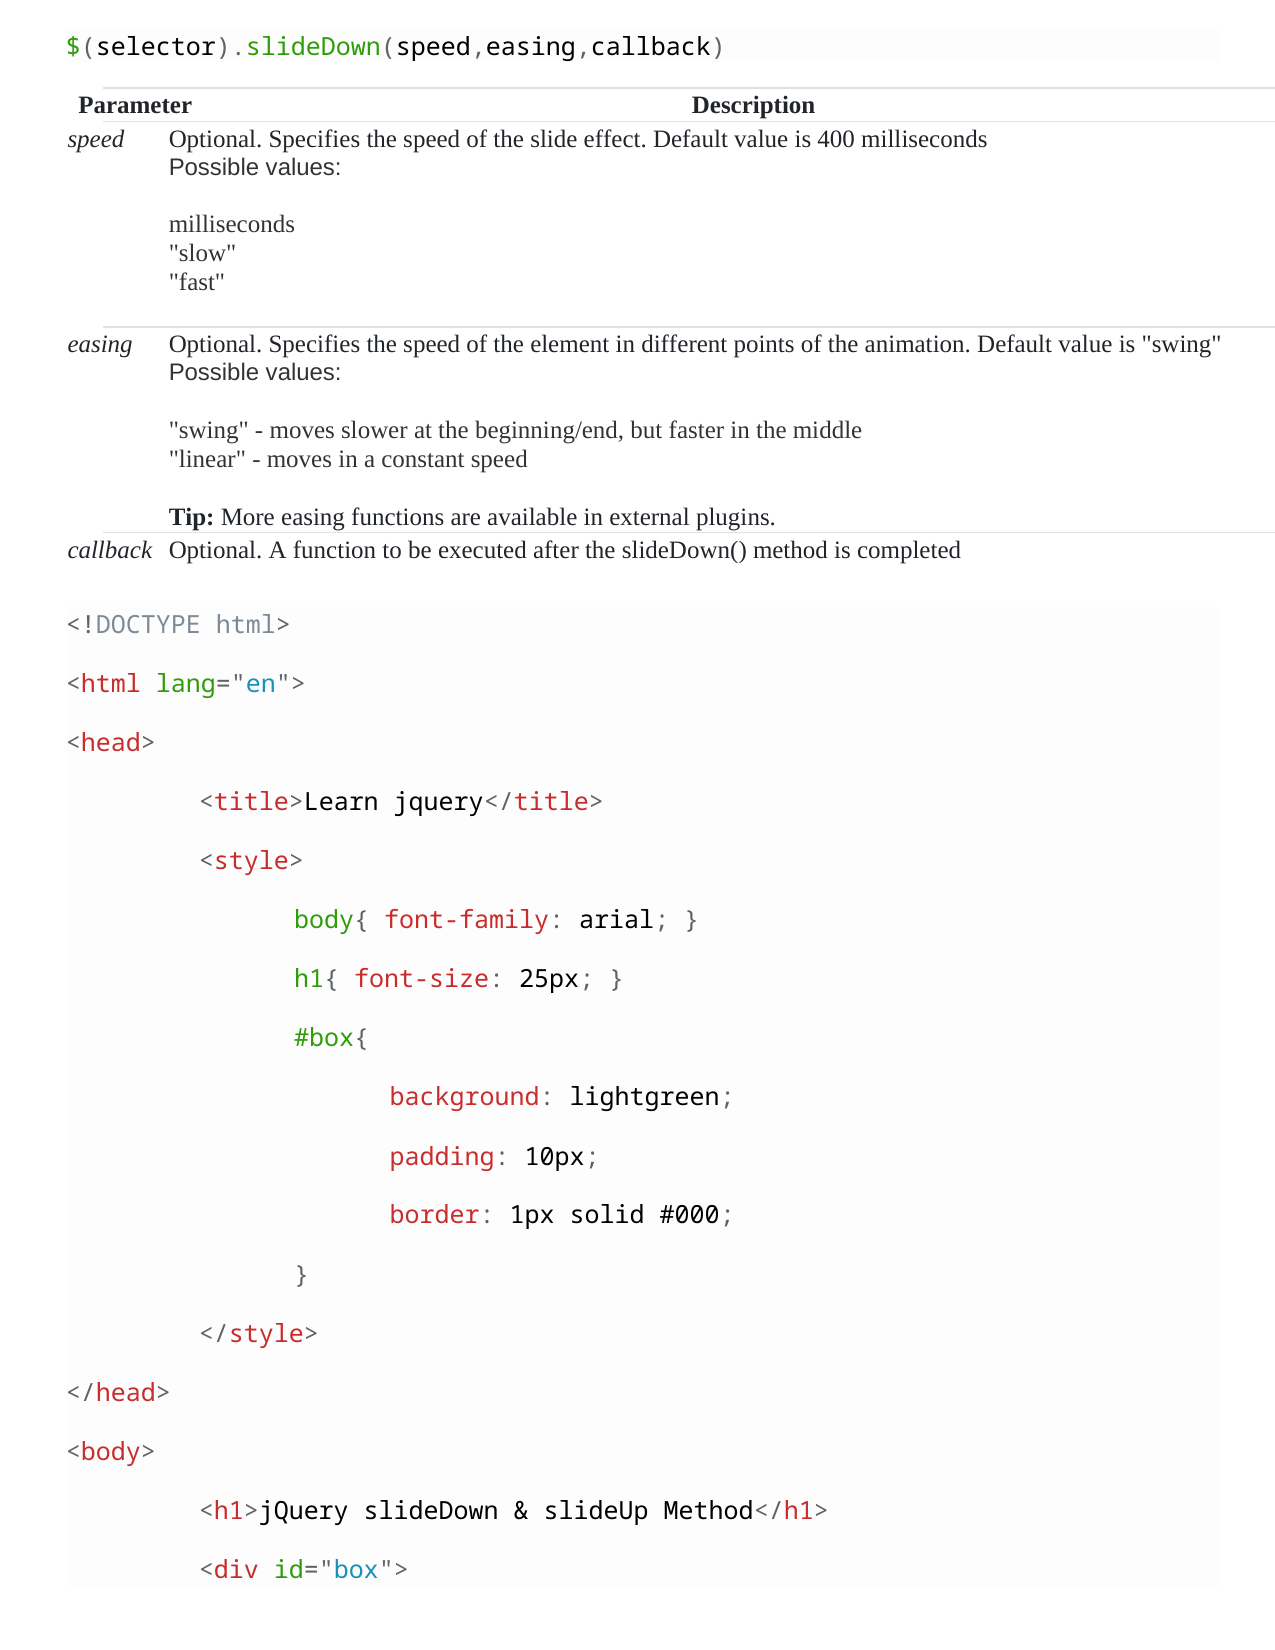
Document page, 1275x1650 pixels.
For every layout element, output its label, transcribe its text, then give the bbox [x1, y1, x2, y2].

text } [66, 1256, 1219, 1290]
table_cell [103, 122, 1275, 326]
text </head> [66, 1374, 1219, 1408]
text body{ font-family: arial; } [66, 902, 1219, 936]
text <div id="box"> [66, 1552, 1219, 1586]
text #box{ [66, 1020, 1219, 1054]
text <html lang="en"> [66, 666, 1219, 700]
text </style> [66, 1315, 1219, 1349]
text background: lightgreen; [66, 1079, 1219, 1113]
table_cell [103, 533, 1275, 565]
text <style> [66, 843, 1219, 877]
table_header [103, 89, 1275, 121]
text <head> [66, 725, 1219, 759]
text h1{ font-size: 25px; } [66, 961, 1219, 995]
text $(selector).slideDown(speed,easing,callback) [66, 28, 1219, 62]
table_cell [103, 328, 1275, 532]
text <h1>jQuery slideDown & slideUp Method</h1> [66, 1492, 1219, 1527]
text <title>Learn jquery</title> [66, 784, 1219, 818]
text <body> [66, 1433, 1219, 1467]
text padding: 10px; [66, 1138, 1219, 1172]
text <!DOCTYPE html> [66, 607, 1219, 641]
text border: 1px solid #000; [66, 1197, 1219, 1231]
